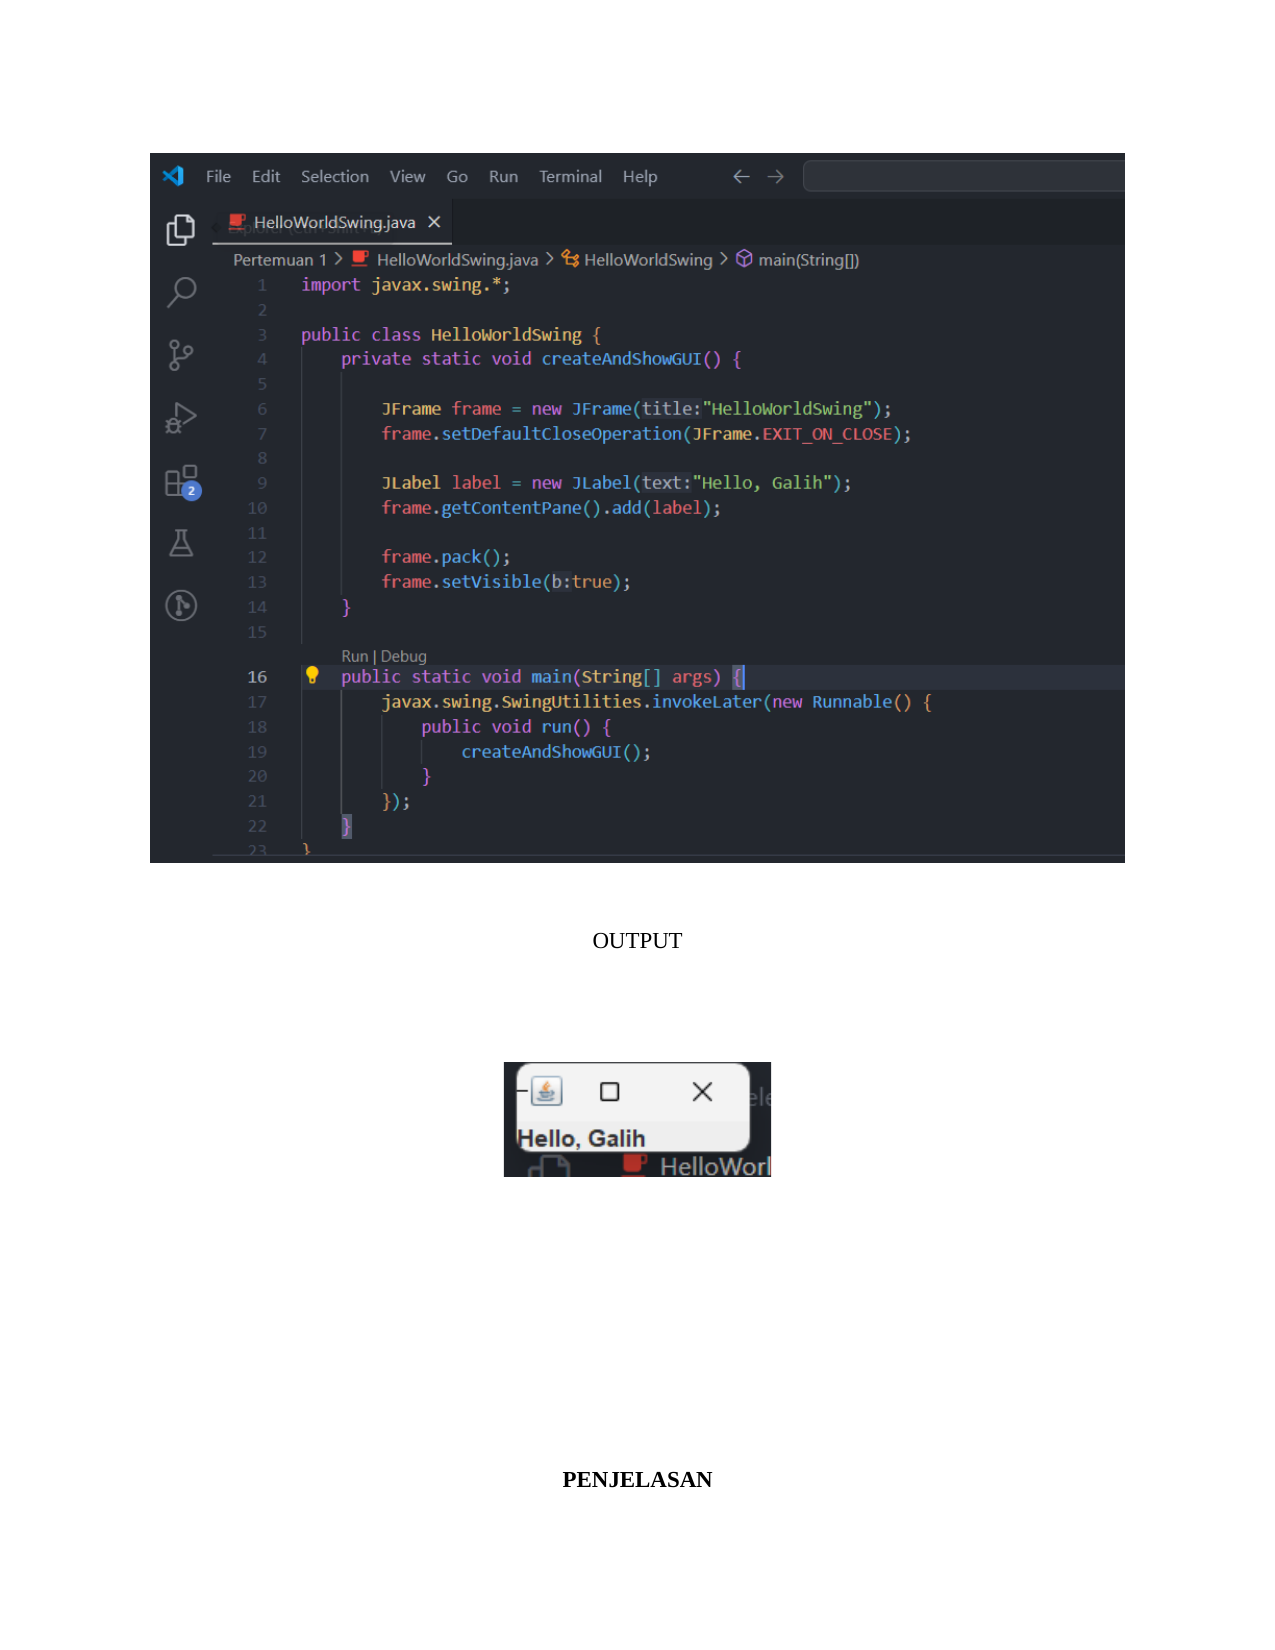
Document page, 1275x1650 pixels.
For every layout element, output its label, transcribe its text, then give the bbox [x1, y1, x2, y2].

picture [150, 153, 1125, 863]
text OUTPUT [150, 927, 1125, 953]
text PENJELASAN [150, 1467, 1125, 1493]
picture [503, 1062, 772, 1177]
